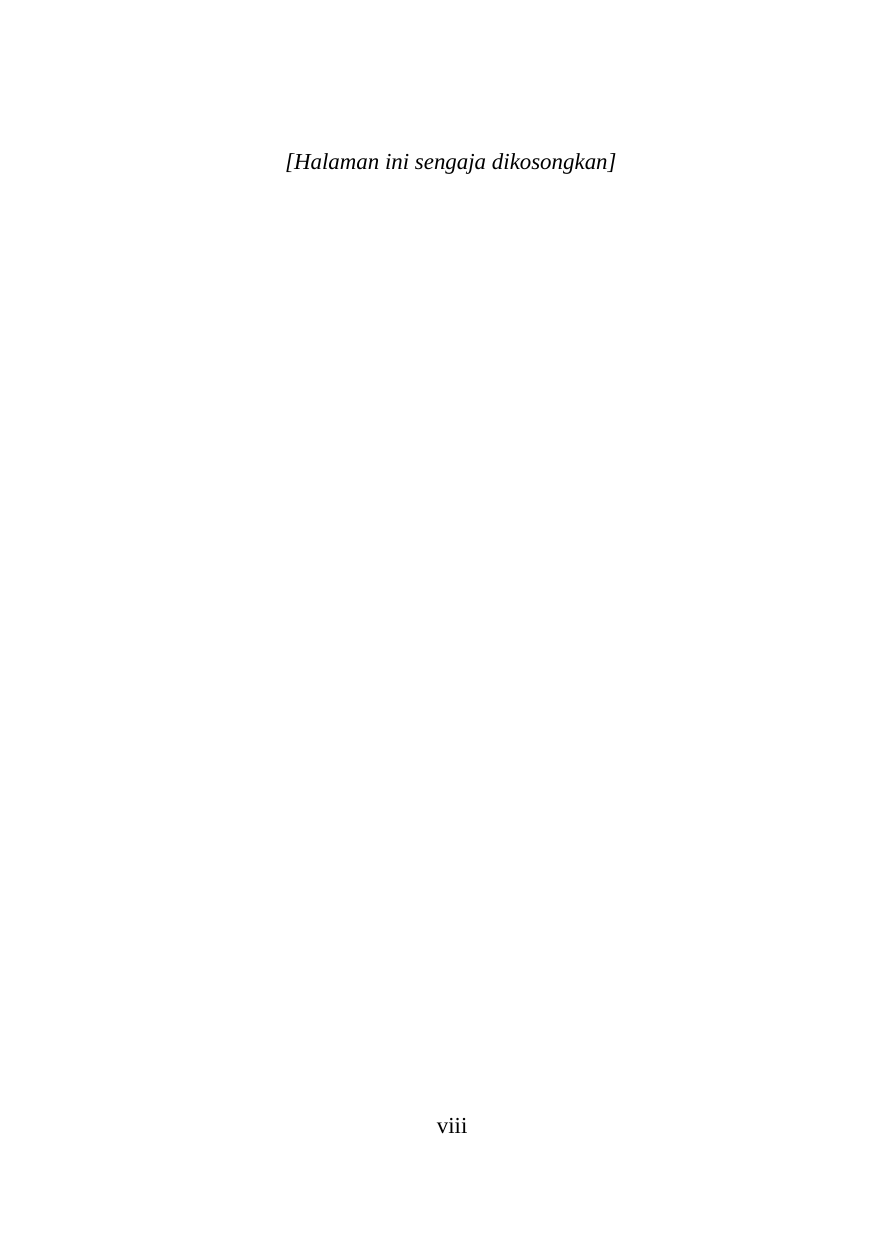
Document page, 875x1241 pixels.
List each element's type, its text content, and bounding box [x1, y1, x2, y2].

text [Halaman ini sengaja dikosongkan] [148, 148, 756, 174]
